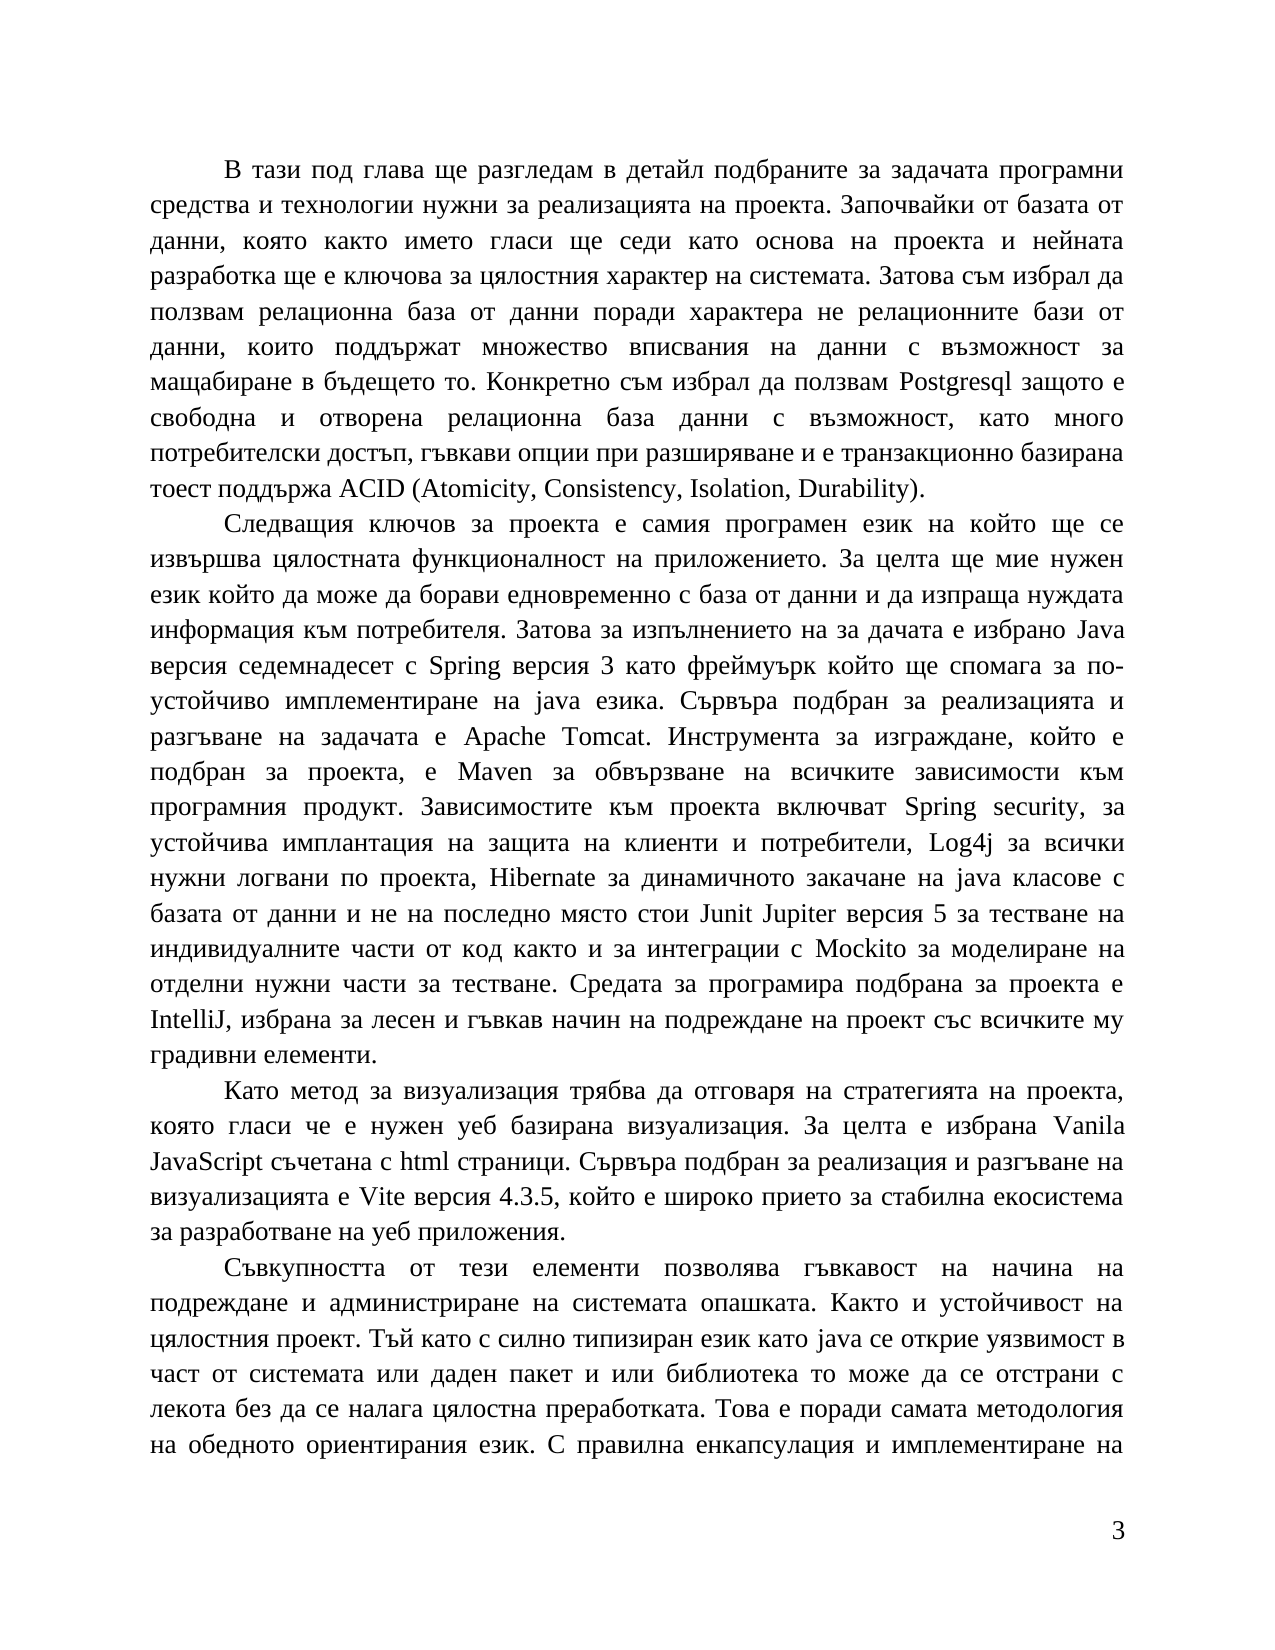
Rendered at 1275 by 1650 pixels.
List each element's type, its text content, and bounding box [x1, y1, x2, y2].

text Следващия ключов за проекта е самия програмен език на който ще се извършва цялостната функционалност на приложението. За целта ще мие нужен език който да може да борави едновременно с база от данни и да изпраща нуждата информация към потребителя. Затова за изпълнението на за дачата е избрано Java версия седемнадесет с Spring версия 3 като фреймуърк който ще спомага за по-устойчиво имплементиране на java езика. Сървъра подбран за реализацията и разгъване на задачата е Apache Tomcat. Инструмента за изграждане, който е подбран за проекта, е Maven за обвързване на всичките зависимости към програмния продукт. Зависимостите към проекта включват Spring security, за устойчива имплантация на защита на клиенти и потребители, Log4j за всички нужни логвани по проекта, Hibernate за динамичното закачане на java класове с базата от данни и не на последно място стои Junit Jupiter версия 5 за тестване на индивидуалните части от код както и за интеграции с Mockito за моделиране на отделни нужни части за тестване. Средата за програмира подбрана за проекта е IntelliJ, избрана за лесен и гъвкав начин на подреждане на проект със всичките му градивни елементи. [150, 504, 1125, 1071]
text Като метод за визуализация трябва да отговаря на стратегията на проекта, която гласи че е нужен уеб базирана визуализация. За целта е избрана Vanila JavaScript съчетана с html страници. Сървъра подбран за реализация и разгъване на визуализацията е Vite версия 4.3.5, който е широко прието за стабилна екосистема за разработване на уеб приложения. [150, 1071, 1125, 1248]
text В тази под глава ще разгледам в детайл подбраните за задачата програмни средства и технологии нужни за реализацията на проекта. Започвайки от базата от данни, която както името гласи ще седи като основа на проекта и нейната разработка ще е ключова за цялостния характер на системата. Затова съм избрал да ползвам релационна база от данни поради характера не релационните бази от данни, които поддържат множество вписвания на данни с възможност за мащабиране в бъдещето то. Конкретно съм избрал да ползвам Postgresql защото е свободна и отворена релационна база данни с възможност, като много потребителски достъп, гъвкави опции при разширяване и е транзакционно базирана тоест поддържа ACID (Atomicity, Consistency, Isolation, Durability). [150, 150, 1125, 504]
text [150, 1248, 1125, 1460]
